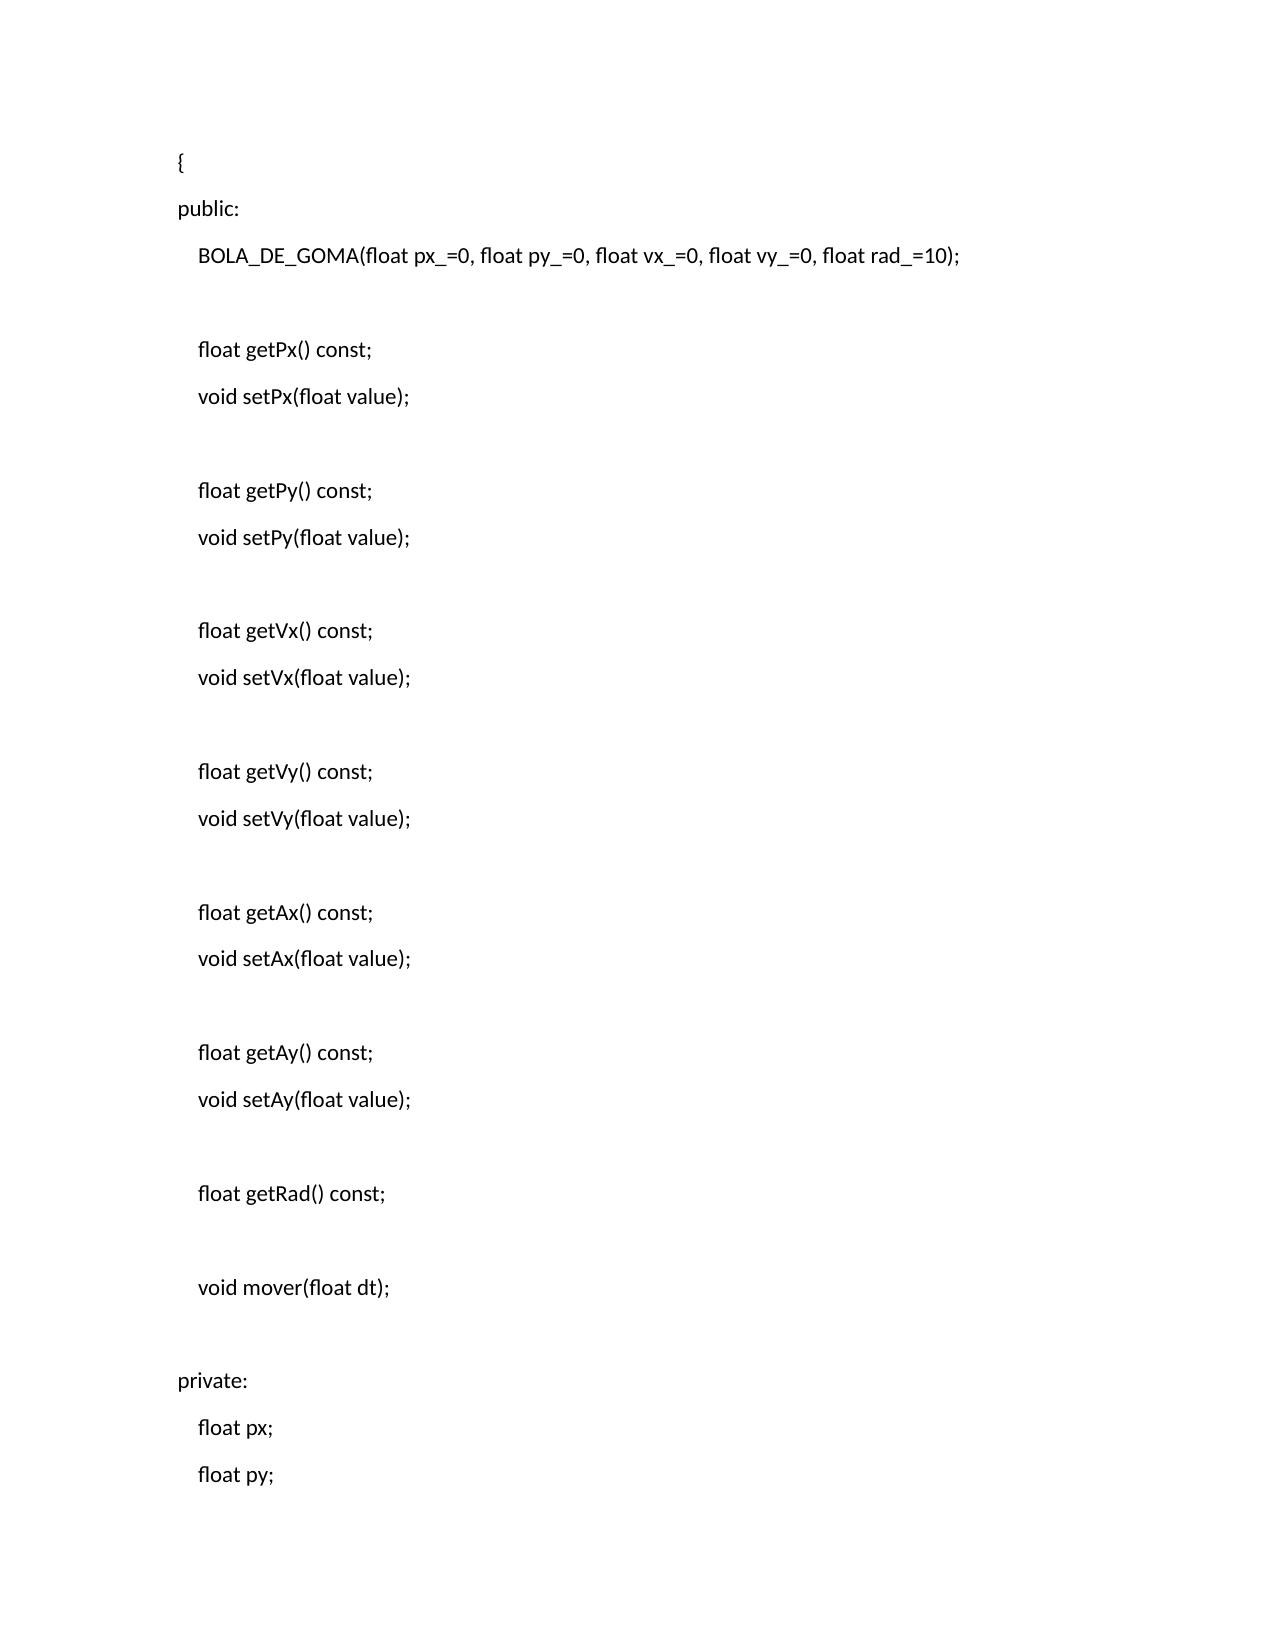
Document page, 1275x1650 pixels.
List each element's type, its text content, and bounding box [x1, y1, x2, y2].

text float getPx() const; [177, 335, 1098, 363]
text float px; [177, 1413, 1098, 1441]
text void setPy(float value); [177, 523, 1098, 551]
text void setVx(float value); [177, 663, 1098, 691]
text void setVy(float value); [177, 804, 1098, 832]
text float getVy() const; [177, 757, 1098, 785]
text float getAy() const; [177, 1038, 1098, 1066]
text { [177, 148, 1098, 176]
text BOLA_DE_GOMA(float px_=0, float py_=0, float vx_=0, float vy_=0, float rad_=10); [177, 241, 1098, 269]
text public: [177, 194, 1098, 222]
text float py; [177, 1460, 1098, 1488]
text float getPy() const; [177, 476, 1098, 504]
text void setAy(float value); [177, 1085, 1098, 1113]
text private: [177, 1366, 1098, 1394]
text void setAx(float value); [177, 944, 1098, 972]
text void setPx(float value); [177, 382, 1098, 410]
text float getRad() const; [177, 1179, 1098, 1207]
text float getVx() const; [177, 616, 1098, 644]
text void mover(float dt); [177, 1273, 1098, 1301]
text float getAx() const; [177, 898, 1098, 926]
